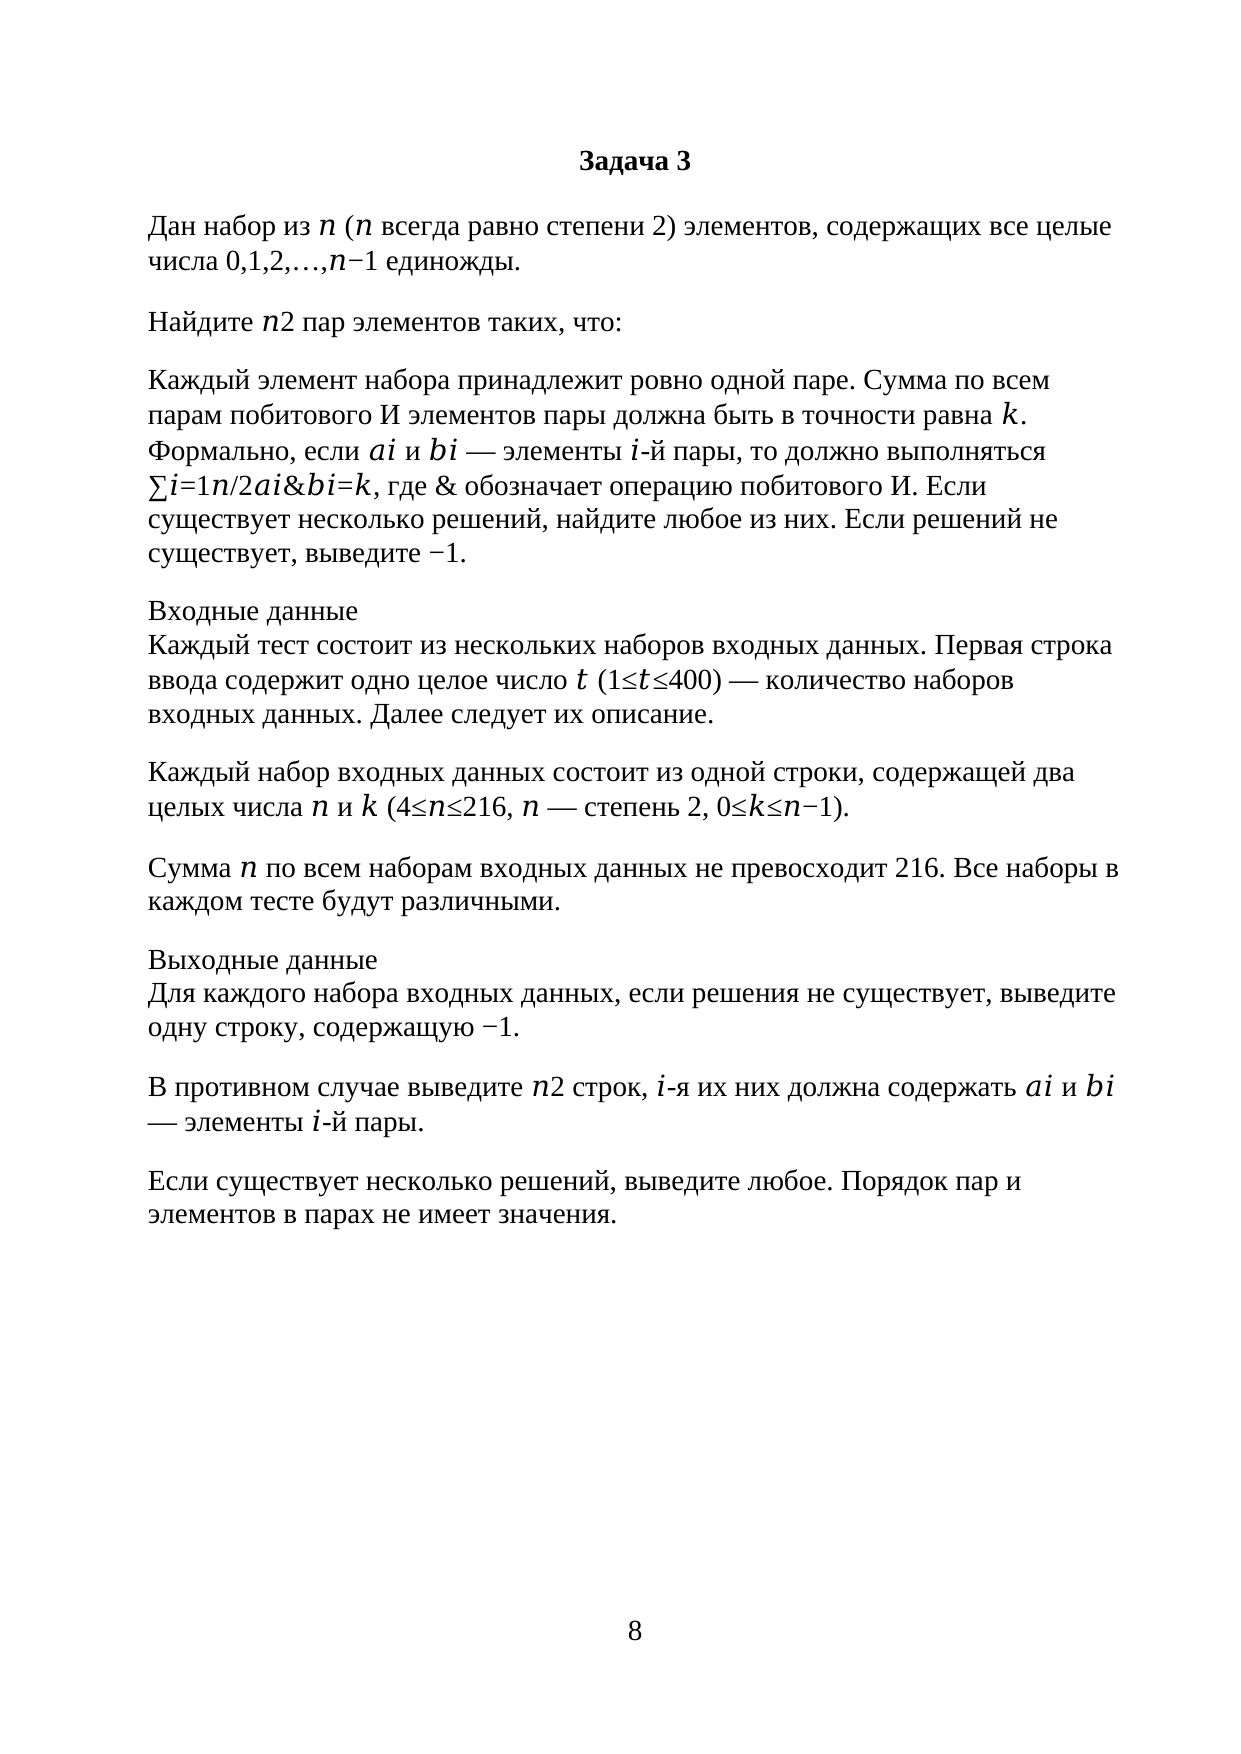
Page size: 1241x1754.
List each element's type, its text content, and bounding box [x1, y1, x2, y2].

text Если существует несколько решений, выведите любое. Порядок пар и элементов в парах не имеет значения. [148, 1163, 1122, 1230]
text Задача 3 [148, 143, 1122, 177]
text Дан набор из 𝑛 (𝑛 всегда равно степени 2) элементов, содержащих все целые числа 0,1,2,…,𝑛−1 единожды. [148, 207, 1122, 277]
text Каждый элемент набора принадлежит ровно одной паре. Сумма по всем парам побитового И элементов пары должна быть в точности равна 𝑘. Формально, если 𝑎𝑖 и 𝑏𝑖 — элементы 𝑖-й пары, то должно выполняться ∑𝑖=1𝑛/2𝑎𝑖&𝑏𝑖=𝑘, где & обозначает операцию побитового И. Если существует несколько решений, найдите любое из них. Если решений не существует, выведите −1. [148, 362, 1122, 568]
text Входные данные Каждый тест состоит из нескольких наборов входных данных. Первая строка ввода содержит одно целое число 𝑡 (1≤𝑡≤400) — количество наборов входных данных. Далее следует их описание. [148, 593, 1122, 729]
text В противном случае выведите 𝑛2 строк, 𝑖-я их них должна содержать 𝑎𝑖 и 𝑏𝑖 — элементы 𝑖-й пары. [148, 1067, 1122, 1138]
text Сумма 𝑛 по всем наборам входных данных не превосходит 216. Все наборы в каждом тесте будут различными. [148, 848, 1122, 917]
text Найдите 𝑛2 пар элементов таких, что: [148, 302, 1122, 337]
text Каждый набор входных данных состоит из одной строки, содержащей два целых числа 𝑛 и 𝑘 (4≤𝑛≤216, 𝑛 — степень 2, 0≤𝑘≤𝑛−1). [148, 754, 1122, 823]
text Выходные данные Для каждого набора входных данных, если решения не существует, выведите одну строку, содержащую −1. [148, 942, 1122, 1042]
